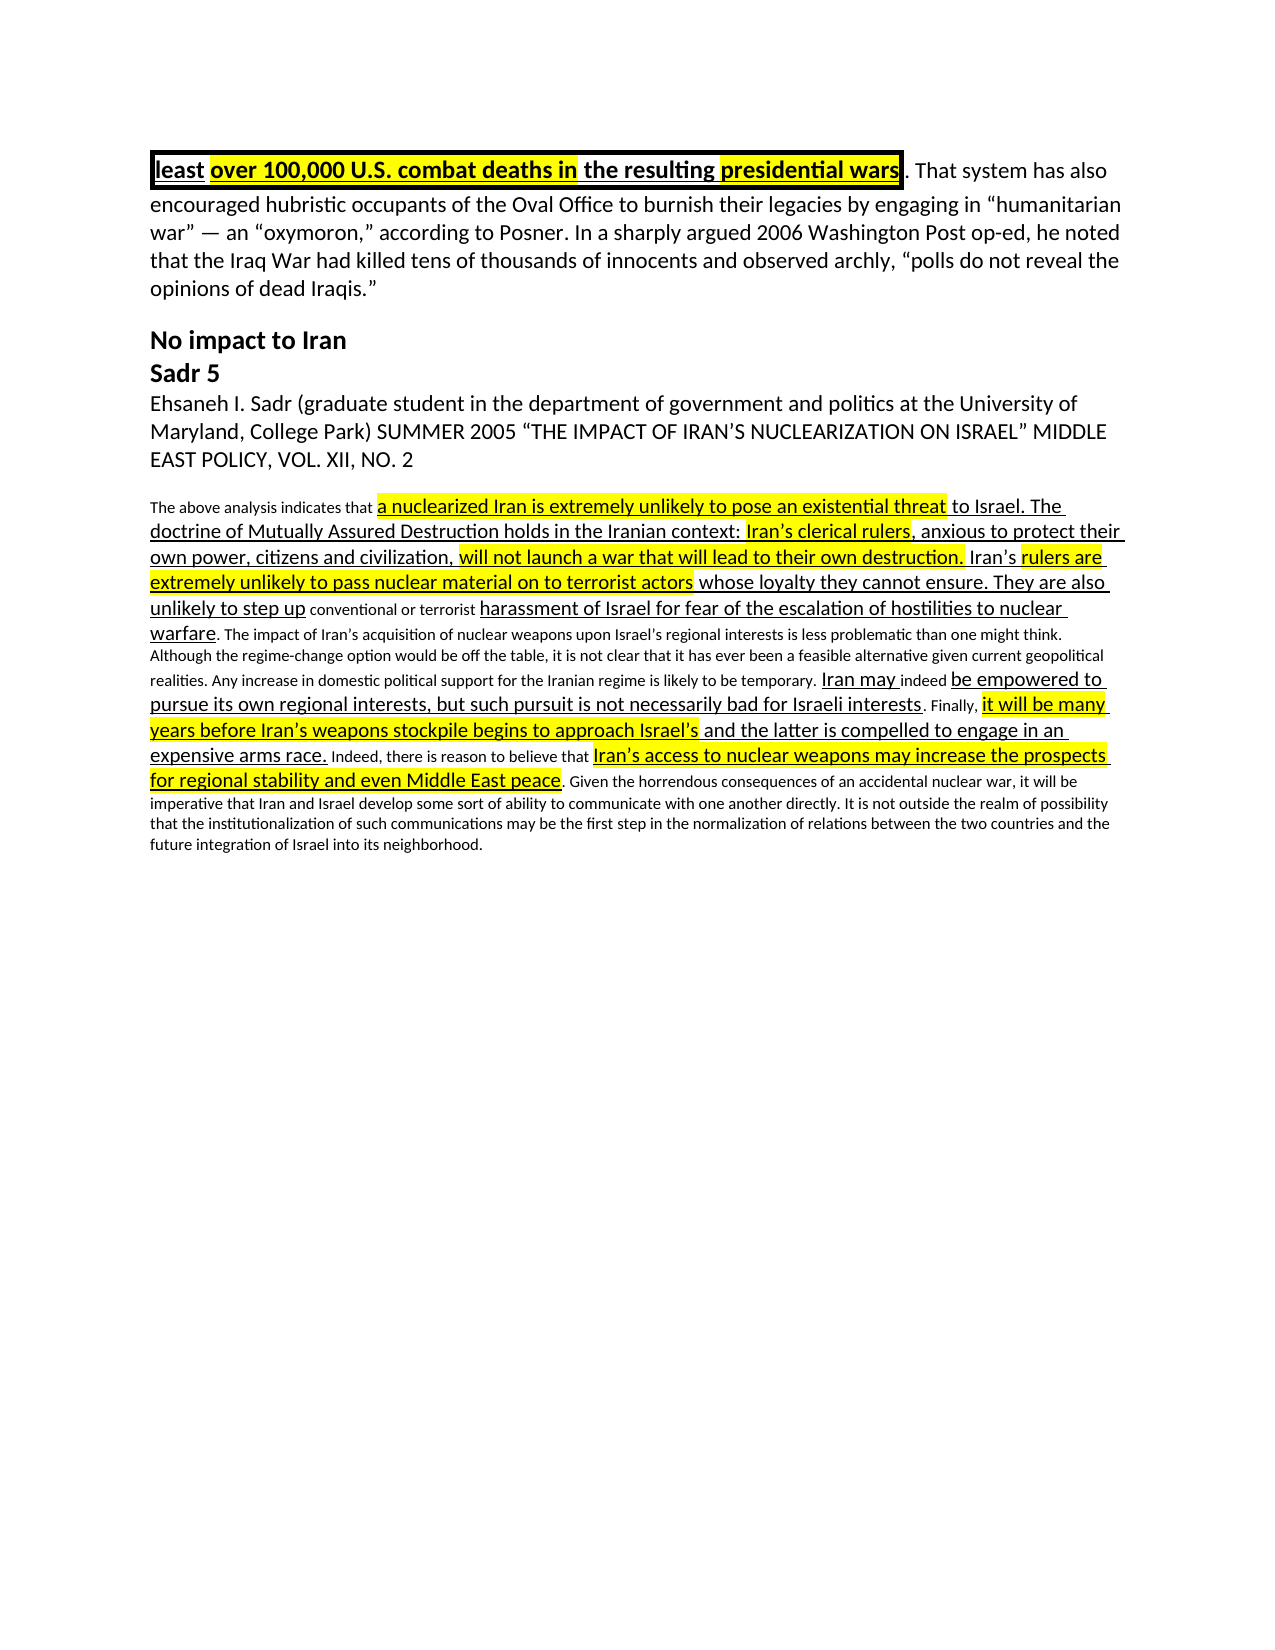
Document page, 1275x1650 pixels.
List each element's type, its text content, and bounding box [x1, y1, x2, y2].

text The above analysis indicates that a nuclearized Iran is extremely unlikely to pose an existential threat to Israel. The doctrine of Mutually Assured Destruction holds in the Iranian context: Iran’s clerical rulers, anxious to protect their own power, citizens and civilization, will not launch a war that will lead to their own destruction. Iran’s rulers are extremely unlikely to pass nuclear material on to terrorist actors whose loyalty they cannot ensure. They are also unlikely to step up conventional or terrorist harassment of Israel for fear of the escalation of hostilities to nuclear warfare. The impact of Iran’s acquisition of nuclear weapons upon Israel’s regional interests is less problematic than one might think. Although the regime-change option would be off the table, it is not clear that it has ever been a feasible alternative given current geopolitical realities. Any increase in domestic political support for the Iranian regime is likely to be temporary. Iran may indeed be empowered to pursue its own regional interests, but such pursuit is not necessarily bad for Israeli interests. Finally, it will be many years before Iran’s weapons stockpile begins to approach Israel’s and the latter is compelled to engage in an expensive arms race. Indeed, there is reason to believe that Iran’s access to nuclear weapons may increase the prospects for regional stability and even Middle East peace. Given the horrendous consequences of an accidental nuclear war, it will be imperative that Iran and Israel develop some sort of ability to communicate with one another directly. It is not outside the realm of possibility that the institutionalization of such communications may be the first step in the normalization of relations between the two countries and the future integration of Israel into its neighborhood. [150, 542, 1125, 854]
text Ehsaneh I. Sadr (graduate student in the department of government and politics at the University of Maryland, College Park) SUMMER 2005 “THE IMPACT OF IRAN’S NUCLEARIZATION ON ISRAEL” MIDDLE EAST POLICY, VOL. XII, NO. 2 [150, 389, 1125, 473]
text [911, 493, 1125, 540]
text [150, 150, 1125, 302]
subtitle No impact to Iran [150, 323, 1125, 356]
text Sadr 5 [150, 356, 1125, 389]
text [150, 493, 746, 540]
